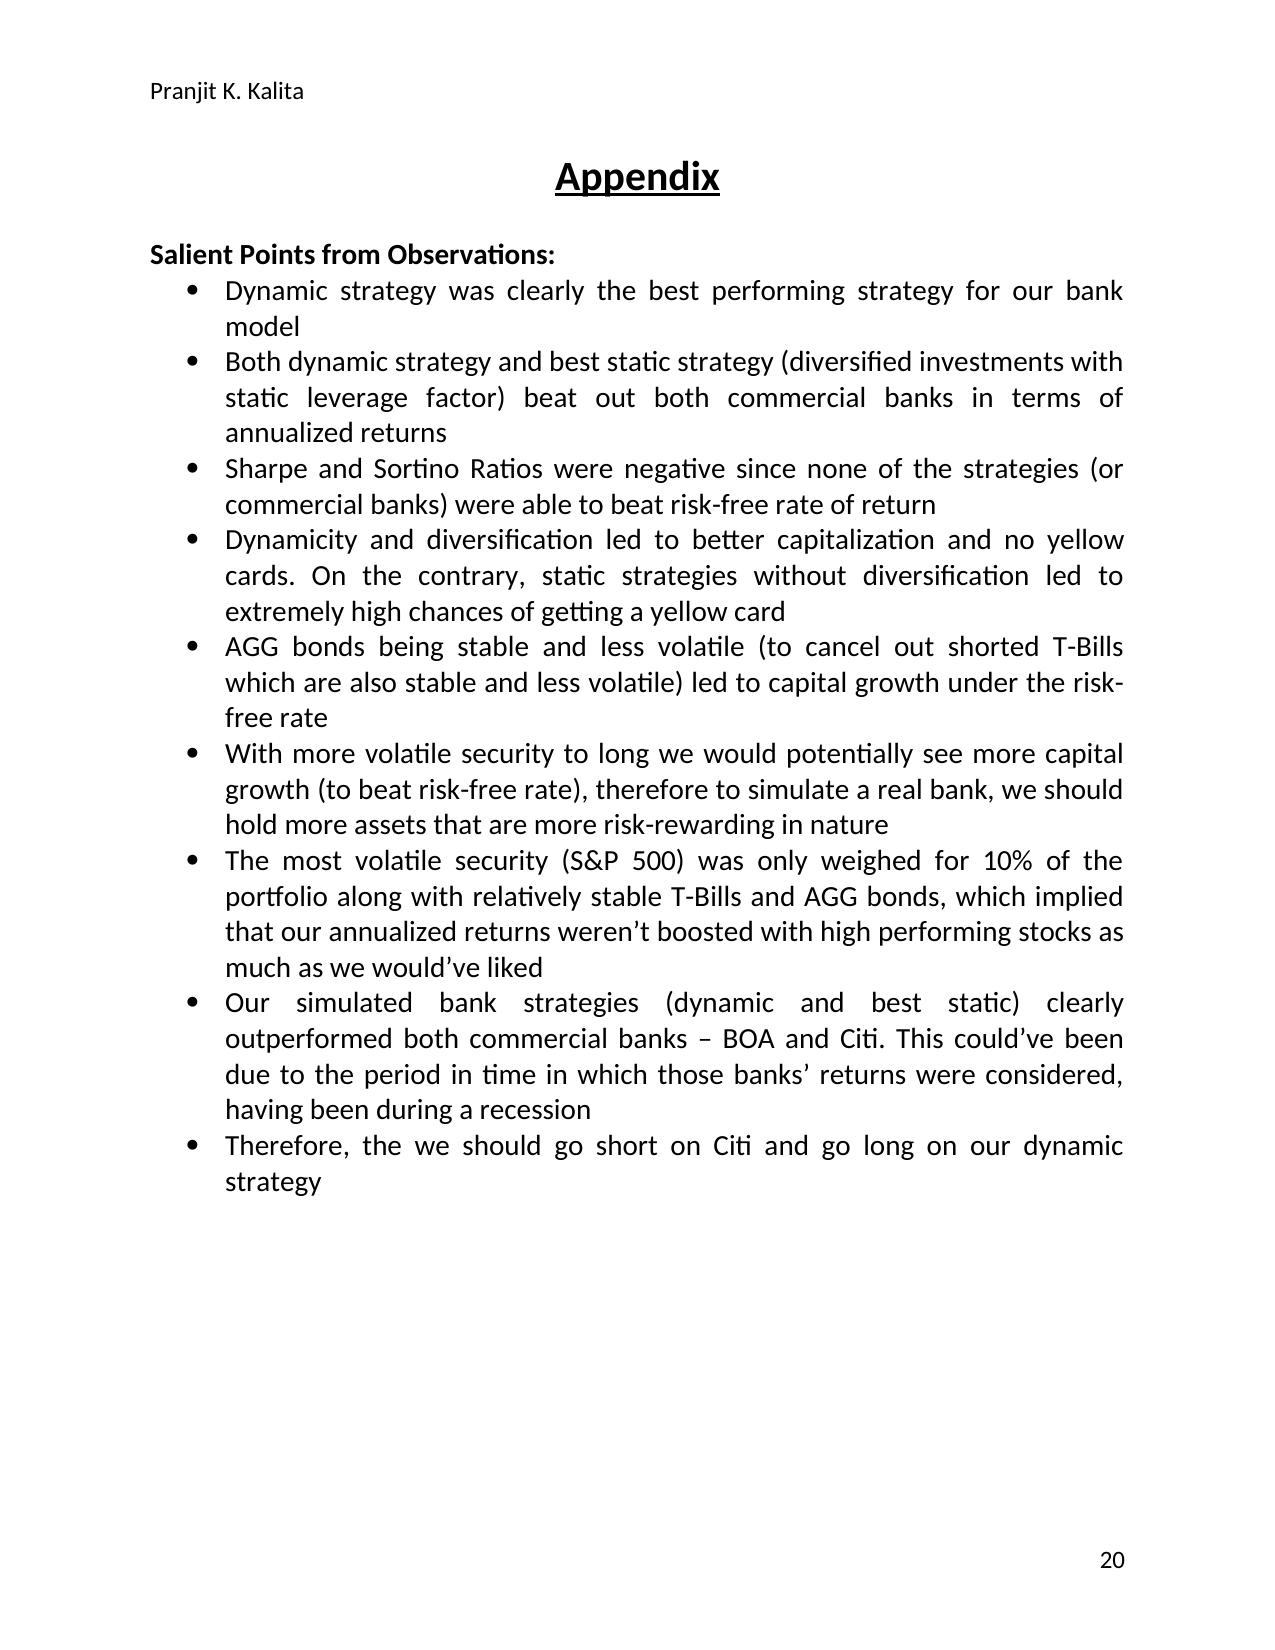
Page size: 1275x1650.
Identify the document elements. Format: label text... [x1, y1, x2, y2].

list With more volatile security to long we would potentially see more capital growth (to beat risk-free rate), therefore to simulate a real bank, we should hold more assets that are more risk-rewarding in nature [187, 735, 1125, 842]
list Both dynamic strategy and best static strategy (diversified investments with static leverage factor) beat out both commercial banks in terms of annualized returns [187, 343, 1125, 450]
list AGG bonds being stable and less volatile (to cancel out shorted T-Bills which are also stable and less volatile) led to capital growth under the risk-free rate [187, 628, 1125, 735]
text Salient Points from Observations: [150, 236, 1125, 272]
list Sharpe and Sortino Ratios were negative since none of the strategies (or commercial banks) were able to beat risk-free rate of return [187, 450, 1125, 521]
list Our simulated bank strategies (dynamic and best static) clearly outperformed both commercial banks – BOA and Citi. This could’ve been due to the period in time in which those banks’ returns were considered, having been during a recession [187, 984, 1125, 1127]
list Dynamic strategy was clearly the best performing strategy for our bank model [187, 272, 1125, 343]
list Therefore, the we should go short on Citi and go long on our dynamic strategy [187, 1127, 1125, 1198]
list The most volatile security (S&P 500) was only weighed for 10% of the portfolio along with relatively stable T-Bills and AGG bonds, which implied that our annualized returns weren’t boosted with high performing stocks as much as we would’ve liked [187, 842, 1125, 984]
list Dynamicity and diversification led to better capitalization and no yellow cards. On the contrary, static strategies without diversification led to extremely high chances of getting a yellow card [187, 521, 1125, 628]
text Appendix [150, 150, 1125, 201]
